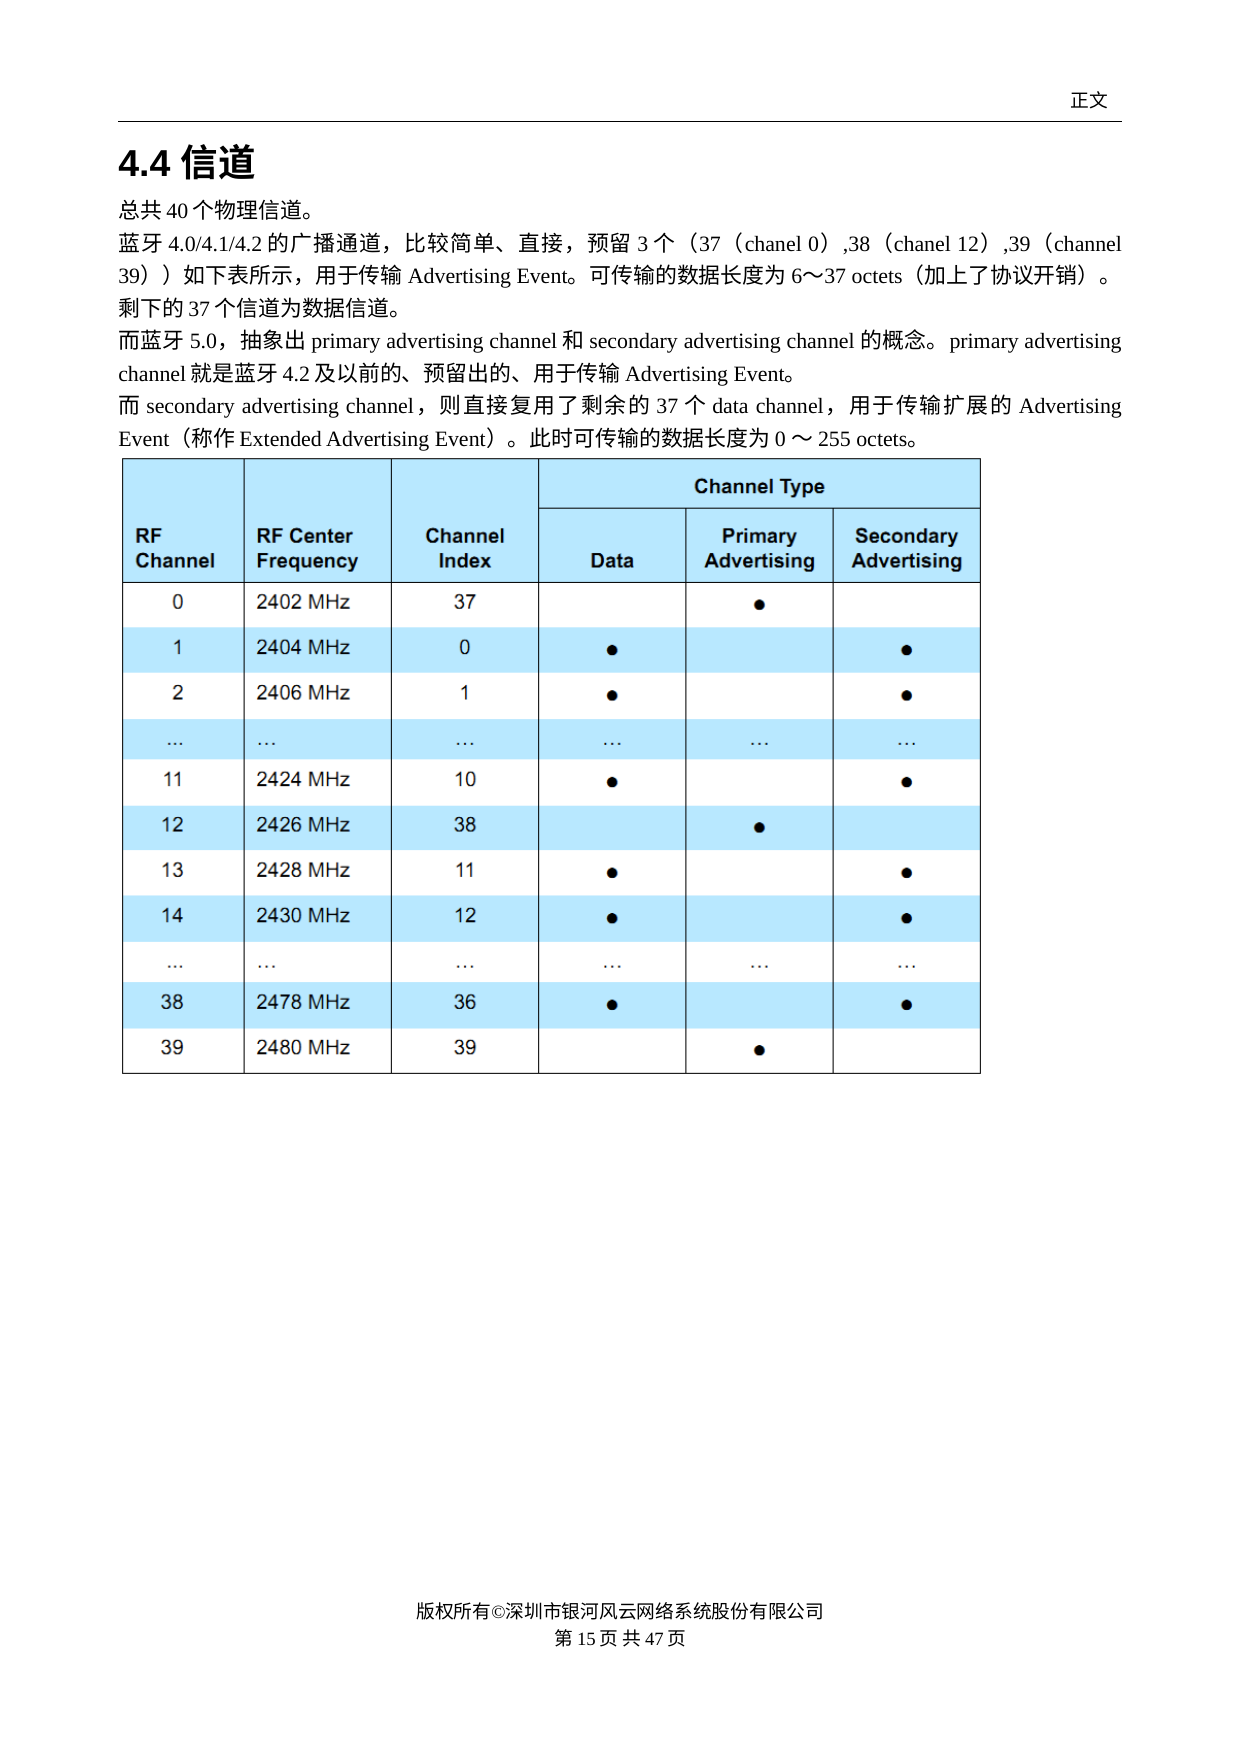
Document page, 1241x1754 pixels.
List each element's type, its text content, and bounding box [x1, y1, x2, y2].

picture [118, 452, 984, 1077]
text 总共40个物理信道。 [118, 193, 1122, 225]
text 而蓝牙5.0，抽象出primary advertising channel和secondary advertising channel的概念。primary advertising channel就是蓝牙4.2及以前的、预留出的、用于传输Advertising Event。 [118, 323, 1122, 388]
text 而secondary advertising channel，则直接复用了剩余的37个data channel，用于传输扩展的Advertising Event（称作Extended Advertising Event）。此时可传输的数据长度为0 ～ 255 octets。 [118, 388, 1122, 453]
subtitle 信道 [118, 128, 1122, 193]
text 蓝牙4.0/4.1/4.2的广播通道，比较简单、直接，预留3个（37（chanel 0）,38（chanel 12）,39（channel 39））如下表所示，用于传输Advertising Event。可传输的数据长度为6～37 octets（加上了协议开销）。剩下的37个信道为数据信道。 [118, 225, 1122, 323]
